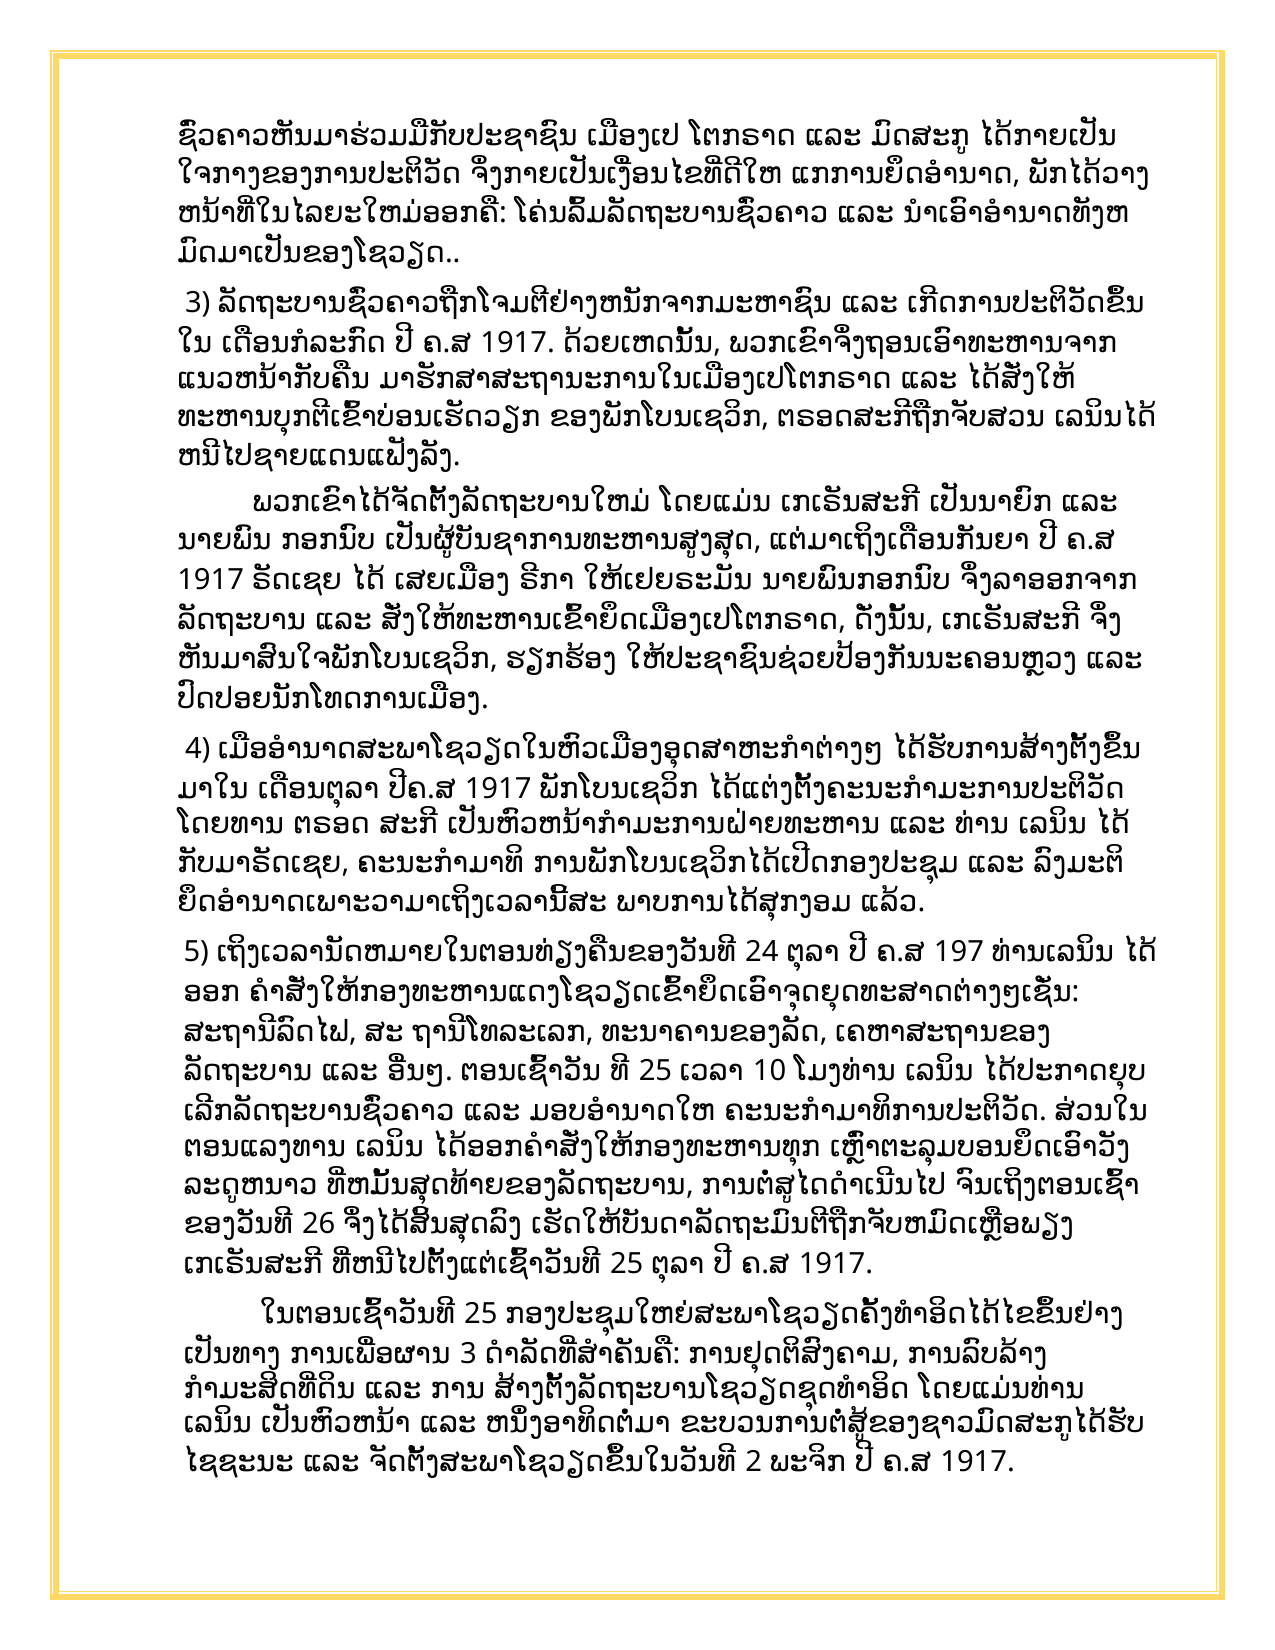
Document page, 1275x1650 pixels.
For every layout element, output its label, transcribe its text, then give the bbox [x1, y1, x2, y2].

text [177, 118, 1157, 271]
text ພວກເຂົາໄດ້ຈັດຕັ້ງລັດຖະບານໃຫມ່ ໂດຍແມ່ນ ເກເຣັນສະກີ ເປັນນາຍົກ ແລະ ນາຍພົນ ກອກນົບ ເປັນຜູ້ບັນຊາການທະຫານສູງສຸດ, ແຕ່ມາເຖິງເດືອນກັນຍາ ປີ ຄ.ສ 1917 ຣັດເຊຍ ໄດ້ ເສຍເມືອງ ຣີກາ ໃຫ້ເຢຍຣະມັນ ນາຍພົນກອກນົບ ຈຶ່ງລາອອກຈາກລັດຖະບານ ແລະ ສັ່ງໃຫ້ທະຫານເຂົ້າຍຶດເມືອງເປໂຕກຣາດ, ດັ່ງນັ້ນ, ເກເຣັນສະກີ ຈຶ່ງຫັນມາສົນໃຈພັກໂບນເຊວິກ, ຮຽກຮ້ອງ ໃຫ້ປະຊາຊົນຊ່ວຍປ້ອງກັນນະຄອນຫຼວງ ແລະ ປົດປອຍນັກໂທດການເມືອງ. [177, 485, 1157, 717]
text 3) ລັດຖະບານຊົ່ວຄາວຖືກໂຈມຕີຢ່າງຫນັກຈາກມະຫາຊົນ ແລະ ເກີດການປະຕິວັດຂຶ້ນໃນ ເດືອນກໍລະກົດ ປີ ຄ.ສ 1917. ດ້ວຍເຫດນັ້ນ, ພວກເຂົາຈຶ່ງຖອນເອົາທະຫານຈາກແນວຫນ້າກັບຄືນ ມາຮັກສາສະຖານະການໃນເມືອງເປໂຕກຣາດ ແລະ ໄດ້ສັ່ງໃຫ້ທະຫານບຸກຕີເຂົ້າບ່ອນເຮັດວຽກ ຂອງພັກໂບນເຊວິກ, ຕຣອດສະກີຖືກຈັບສວນ ເລນິນໄດ້ຫນີໄປຊາຍແດນແຟັງລັງ. [177, 282, 1157, 474]
text 4) ເມືອອໍານາດສະພາໂຊວຽດໃນຫົວເມືອງອຸດສາຫະກໍາຕ່າງໆ ໄດ້ຮັບການສ້າງຕັ້ງຂຶ້ນມາໃນ ເດືອນຕຸລາ ປີຄ.ສ 1917 ພັກໂບນເຊວິກ ໄດ້ແຕ່ງຕັ້ງຄະນະກໍາມະການປະຕິວັດໂດຍທານ ຕຣອດ ສະກີ ເປັນຫົວຫນ້າກໍາມະການຝ່າຍທະຫານ ແລະ ທ່ານ ເລນິນ ໄດ້ກັບມາຣັດເຊຍ, ຄະນະກໍາມາທິ ການພັກໂບນເຊວິກໄດ້ເປີດກອງປະຊຸມ ແລະ ລົງມະຕິຍຶດອໍານາດເພາະວາມາເຖິງເວລານີ້ສະ ພາບການໄດ້ສຸກງອມ ແລ້ວ. [177, 727, 1157, 920]
text ໃນຕອນເຊົ້າວັນທີ 25 ກອງປະຊຸມໃຫຍ່ສະພາໂຊວຽດຄັ້ງທໍາອິດໄດ້ໄຂຂຶ້ນຢ່າງເປັນທາງ ການເພື່ອຜານ 3 ດໍາລັດທີ່ສໍາຄັນຄື: ການຢຸດຕິສົງຄາມ, ການລົບລ້າງກໍາມະສິດທີ່ດິນ ແລະ ການ ສ້າງຕັ້ງລັດຖະບານໂຊວຽດຊຸດທໍາອິດ ໂດຍແມ່ນທ່ານ ເລນິນ ເປັນຫົວຫນ້າ ແລະ ຫນຶ່ງອາທິດຕໍ່ມາ ຂະບວນການຕໍ່ສູ້ຂອງຊາວມົດສະກູໄດ້ຮັບໄຊຊະນະ ແລະ ຈັດຕັ້ງສະພາໂຊວຽດຂຶ້ນໃນວັນທີ 2 ພະຈິກ ປີ ຄ.ສ 1917. [183, 1292, 1157, 1479]
text 5) ເຖິງເວລານັດຫມາຍໃນຕອນທ່ຽງຄືນຂອງວັນທີ 24 ຕຸລາ ປີ ຄ.ສ 197 ທ່ານເລນິນ ໄດ້ອອກ ຄໍາສັ່ງໃຫ້ກອງທະຫານແດງໂຊວຽດເຂົ້າຍຶດເອົາຈຸດຍຸດທະສາດຕ່າງໆເຊັ່ນ: ສະຖານີລົດໄຟ, ສະ ຖານີໂທລະເລກ, ທະນາຄານຂອງລັດ, ເຄຫາສະຖານຂອງລັດຖະບານ ແລະ ອື່ນໆ. ຕອນເຊົ້າວັນ ທີ 25 ເວລາ 10 ໂມງທ່ານ ເລນິນ ໄດ້ປະກາດຍຸບເລີກລັດຖະບານຊົ່ວຄາວ ແລະ ມອບອໍານາດໃຫ ຄະນະກໍາມາທິການປະຕິວັດ. ສ່ວນໃນຕອນແລງທານ ເລນິນ ໄດ້ອອກຄໍາສັ່ງໃຫ້ກອງທະຫານທຸກ ເຫຼົ່າຕະລຸມບອນຍຶດເອົາວັງລະດູຫນາວ ທີ່ຫມັ້ນສຸດທ້າຍຂອງລັດຖະບານ, ການຕໍ່ສູໄດດໍາເນີນໄປ ຈົນເຖິງຕອນເຊົ້າຂອງວັນທີ 26 ຈຶ່ງໄດ້ສິ້ນສຸດລົງ ເຮັດໃຫ້ບັນດາລັດຖະມົນຕີຖືກຈັບຫມົດເຫຼືອພຽງ ເກເຣັນສະກີ ທີ່ຫນີໄປຕັ້ງແຕ່ເຊົ້າວັນທີ 25 ຕຸລາ ປີ ຄ.ສ 1917. [183, 931, 1157, 1282]
